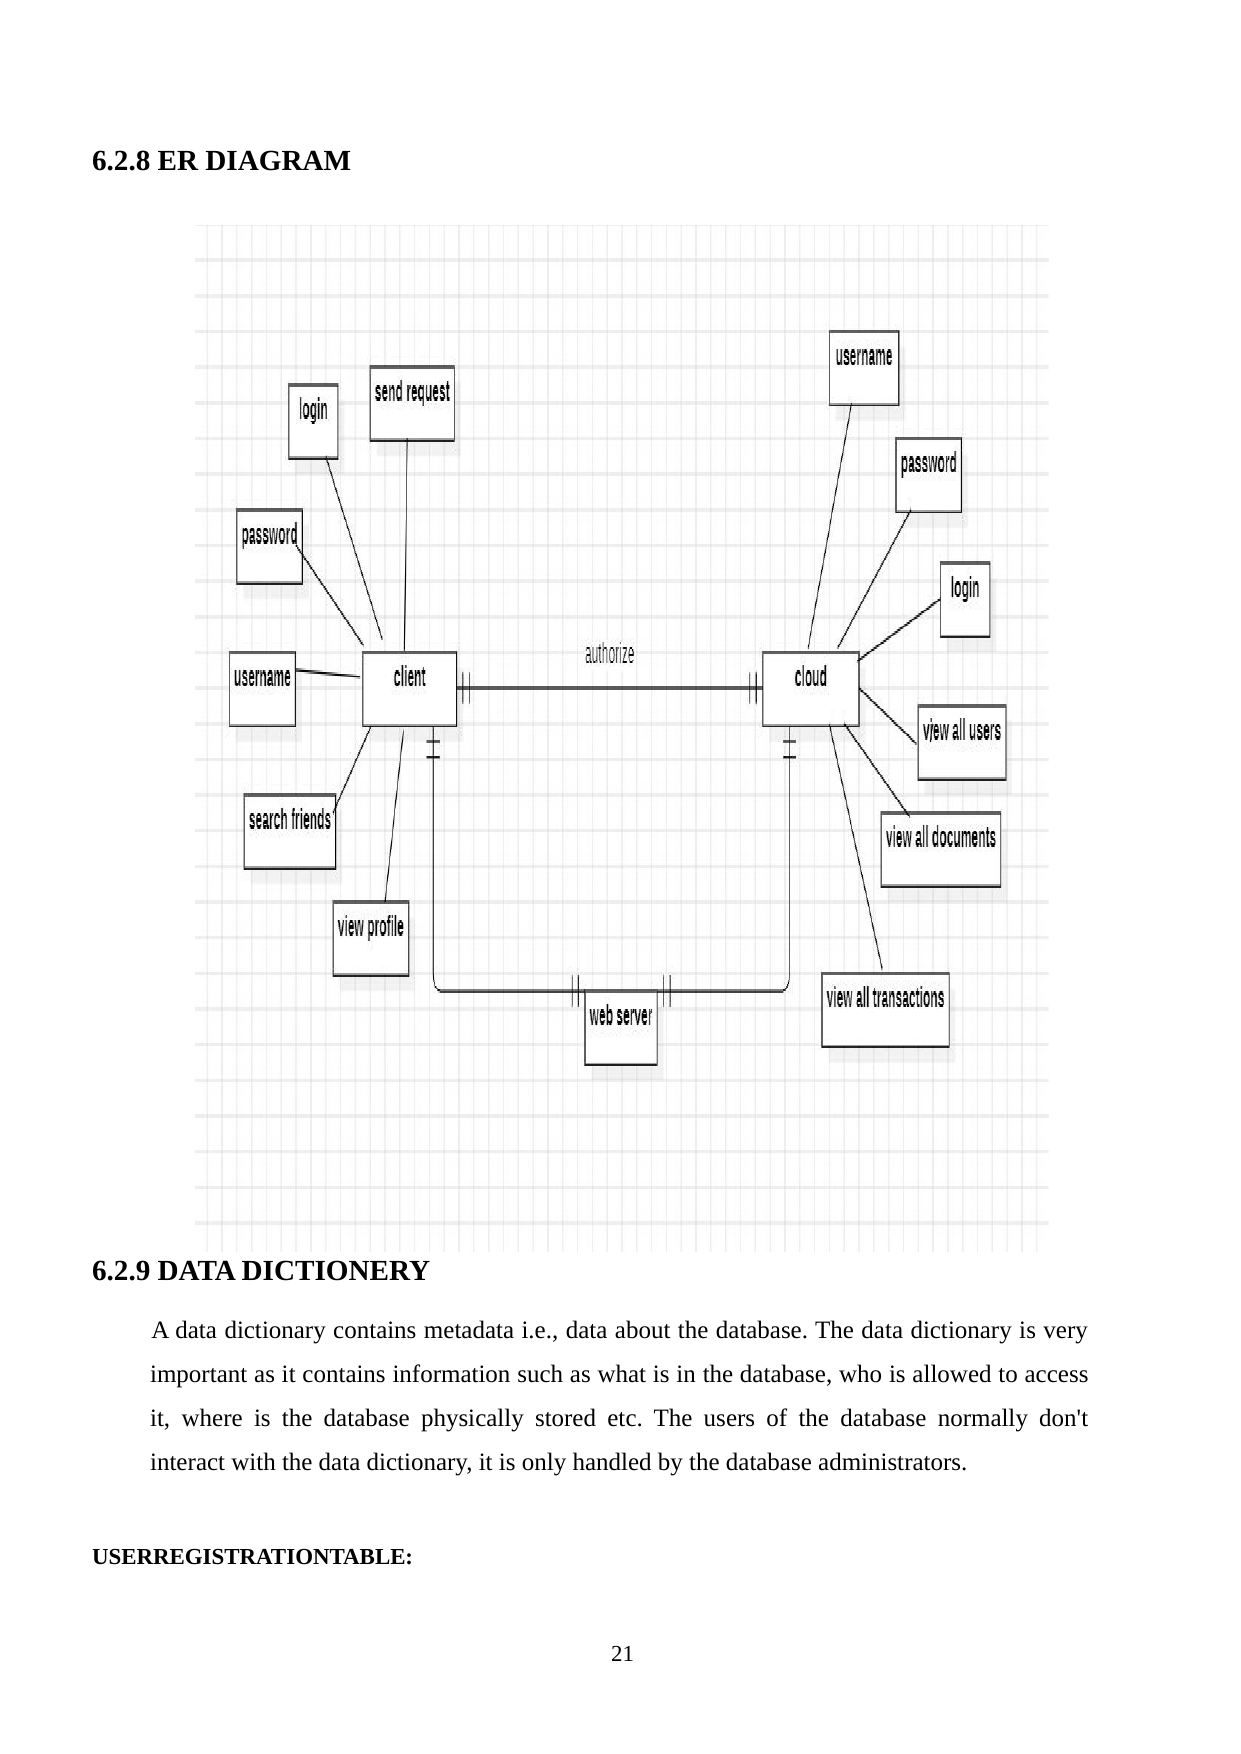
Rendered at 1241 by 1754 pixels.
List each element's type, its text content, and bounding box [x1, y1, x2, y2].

subtitle 6.2.9 DATA DICTIONERY [92, 1253, 1153, 1287]
picture [195, 225, 1049, 1252]
text A data dictionary contains metadata i.e., data about the database. The data dictionary is very important as it contains information such as what is in the database, who is allowed to access it, where is the database physically stored etc. The users of the database normally don't interact with the data dictionary, it is only handled by the database administrators. [150, 1315, 1090, 1476]
text USERREGISTRATIONTABLE: [92, 1543, 1153, 1569]
subtitle 6.2.8 ER DIAGRAM [92, 143, 1153, 176]
